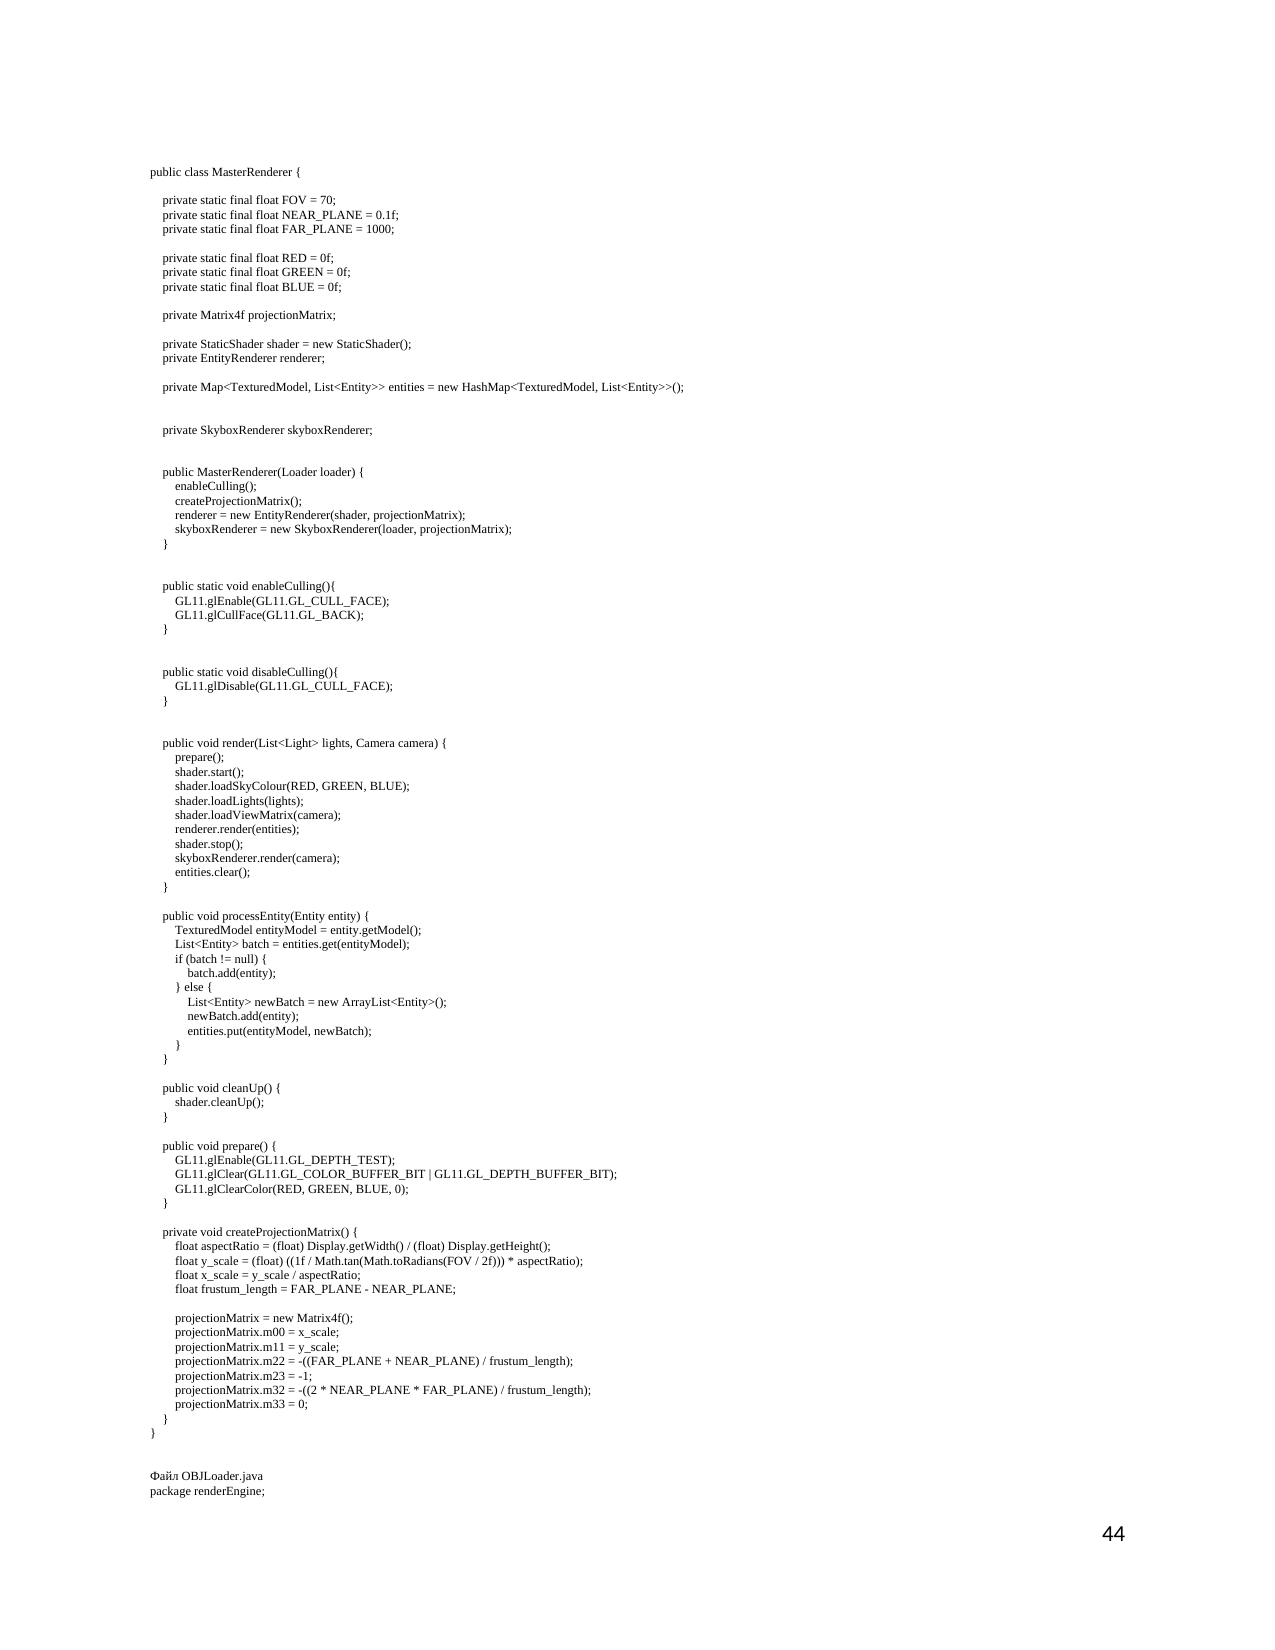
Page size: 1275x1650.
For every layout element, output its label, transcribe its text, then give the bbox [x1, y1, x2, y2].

text public class MasterRenderer { [150, 164, 1125, 179]
text TexturedModel entityModel = entity.getModel(); [150, 923, 1125, 937]
text newBatch.add(entity); [150, 1009, 1125, 1023]
text batch.add(entity); [150, 966, 1125, 980]
text } [150, 693, 1125, 708]
text entities.clear(); [150, 865, 1125, 879]
text } [150, 537, 1125, 551]
text } [150, 1052, 1125, 1066]
text createProjectionMatrix(); [150, 493, 1125, 508]
text projectionMatrix.m32 = -((2 * NEAR_PLANE * FAR_PLANE) / frustum_length); [150, 1383, 1125, 1397]
text private EntityRenderer renderer; [150, 351, 1125, 366]
text enableCulling(); [150, 479, 1125, 493]
text float y_scale = (float) ((1f / Math.tan(Math.toRadians(FOV / 2f))) * aspectRatio); [150, 1253, 1125, 1268]
text float frustum_length = FAR_PLANE - NEAR_PLANE; [150, 1282, 1125, 1296]
text public MasterRenderer(Loader loader) { [150, 465, 1125, 479]
text private static final float BLUE = 0f; [150, 279, 1125, 294]
text skyboxRenderer = new SkyboxRenderer(loader, projectionMatrix); [150, 522, 1125, 537]
text renderer = new EntityRenderer(shader, projectionMatrix); [150, 508, 1125, 522]
text public void prepare() { [150, 1138, 1125, 1153]
text public void render(List<Light> lights, Camera camera) { [150, 736, 1125, 750]
text } [150, 622, 1125, 637]
text List<Entity> newBatch = new ArrayList<Entity>(); [150, 994, 1125, 1009]
text float x_scale = y_scale / aspectRatio; [150, 1268, 1125, 1282]
text shader.loadSkyColour(RED, GREEN, BLUE); [150, 779, 1125, 793]
text private StaticShader shader = new StaticShader(); [150, 337, 1125, 351]
text projectionMatrix.m22 = -((FAR_PLANE + NEAR_PLANE) / frustum_length); [150, 1354, 1125, 1368]
text projectionMatrix.m23 = -1; [150, 1368, 1125, 1383]
text GL11.glEnable(GL11.GL_CULL_FACE); [150, 593, 1125, 608]
text } [150, 1411, 1125, 1426]
text shader.cleanUp(); [150, 1095, 1125, 1109]
text GL11.glClearColor(RED, GREEN, BLUE, 0); [150, 1181, 1125, 1196]
text } [150, 879, 1125, 894]
text public static void disableCulling(){ [150, 664, 1125, 679]
text Файл OBJLoader.java [150, 1469, 1125, 1483]
text GL11.glCullFace(GL11.GL_BACK); [150, 608, 1125, 622]
text projectionMatrix.m11 = y_scale; [150, 1339, 1125, 1354]
text projectionMatrix.m33 = 0; [150, 1397, 1125, 1411]
text } [150, 1196, 1125, 1210]
text GL11.glEnable(GL11.GL_DEPTH_TEST); [150, 1153, 1125, 1167]
text private static final float RED = 0f; [150, 251, 1125, 265]
text List<Entity> batch = entities.get(entityModel); [150, 937, 1125, 951]
text private static final float GREEN = 0f; [150, 265, 1125, 279]
text public static void enableCulling(){ [150, 579, 1125, 593]
text prepare(); [150, 750, 1125, 764]
text private Map<TexturedModel, List<Entity>> entities = new HashMap<TexturedModel, List<Entity>>(); [150, 380, 1125, 394]
text entities.put(entityModel, newBatch); [150, 1023, 1125, 1038]
text private void createProjectionMatrix() { [150, 1224, 1125, 1239]
text public void cleanUp() { [150, 1081, 1125, 1095]
text package renderEngine; [150, 1483, 1125, 1498]
text private SkyboxRenderer skyboxRenderer; [150, 422, 1125, 437]
text skyboxRenderer.render(camera); [150, 851, 1125, 865]
text } else { [150, 980, 1125, 994]
text shader.stop(); [150, 836, 1125, 851]
text if (batch != null) { [150, 951, 1125, 966]
text projectionMatrix = new Matrix4f(); [150, 1311, 1125, 1325]
text public void processEntity(Entity entity) { [150, 908, 1125, 923]
text private static final float NEAR_PLANE = 0.1f; [150, 207, 1125, 222]
text float aspectRatio = (float) Display.getWidth() / (float) Display.getHeight(); [150, 1239, 1125, 1253]
text GL11.glClear(GL11.GL_COLOR_BUFFER_BIT | GL11.GL_DEPTH_BUFFER_BIT); [150, 1167, 1125, 1181]
text renderer.render(entities); [150, 822, 1125, 836]
text private static final float FAR_PLANE = 1000; [150, 222, 1125, 236]
text shader.loadLights(lights); [150, 793, 1125, 808]
text } [150, 1109, 1125, 1124]
text private static final float FOV = 70; [150, 193, 1125, 207]
text GL11.glDisable(GL11.GL_CULL_FACE); [150, 679, 1125, 693]
text shader.start(); [150, 764, 1125, 779]
text projectionMatrix.m00 = x_scale; [150, 1325, 1125, 1339]
text } [150, 1426, 1125, 1440]
text } [150, 1038, 1125, 1052]
text shader.loadViewMatrix(camera); [150, 808, 1125, 822]
text private Matrix4f projectionMatrix; [150, 308, 1125, 322]
